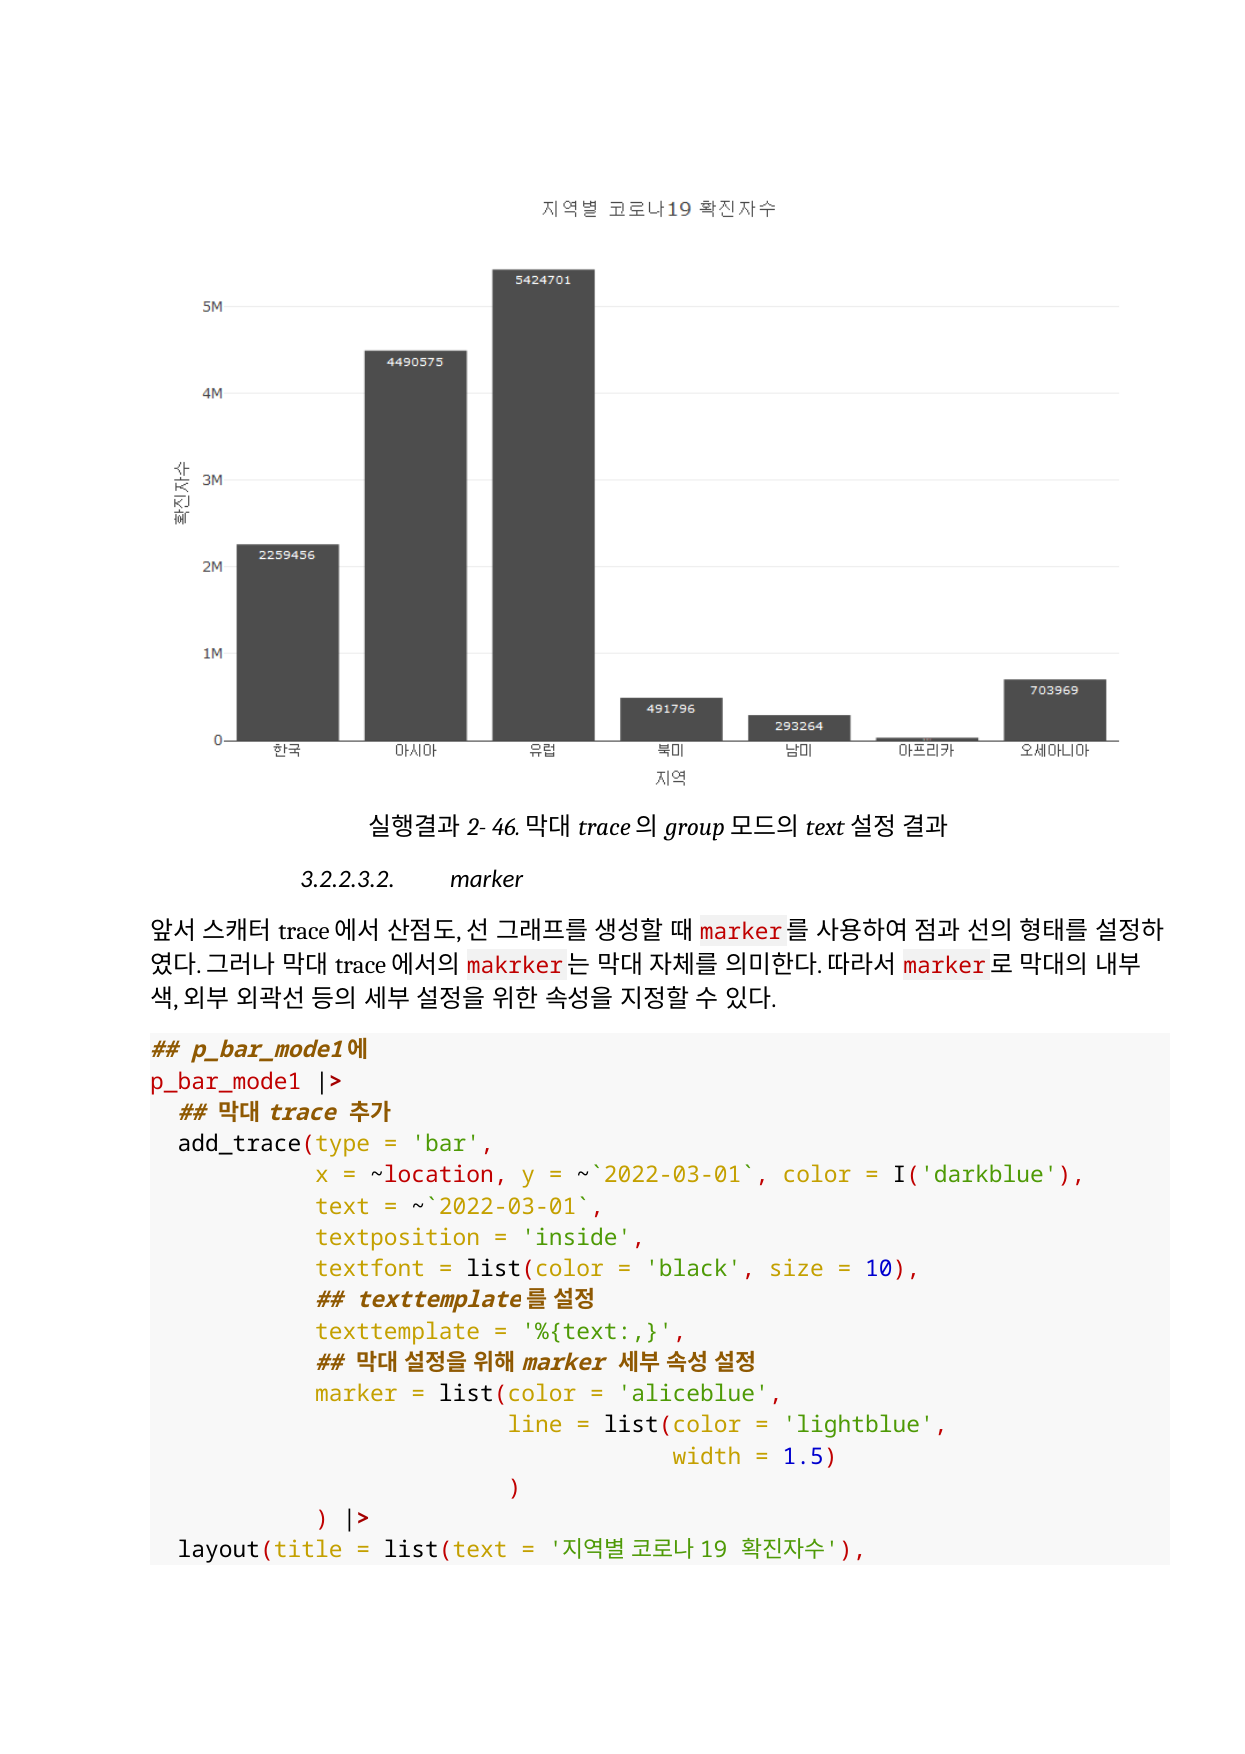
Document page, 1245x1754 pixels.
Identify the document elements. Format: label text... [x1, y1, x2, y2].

picture [172, 187, 1148, 788]
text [150, 1033, 1170, 1565]
text 실행결과 2- . 막대 trace의 group 모드의 text 설정 결과 [150, 808, 1170, 842]
subtitle marker [300, 863, 1170, 894]
text 앞서 스캐터 trace에서 산점도, 선 그래프를 생성할 때 marker를 사용하여 점과 선의 형태를 설정하였다. 그러나 막대 trace에서의 makrker는 막대 자체를 의미한다. 따라서 marker로 막대의 내부 색, 외부 외곽선 등의 세부 설정을 위한 속성을 지정할 수 있다. [150, 912, 1170, 1015]
